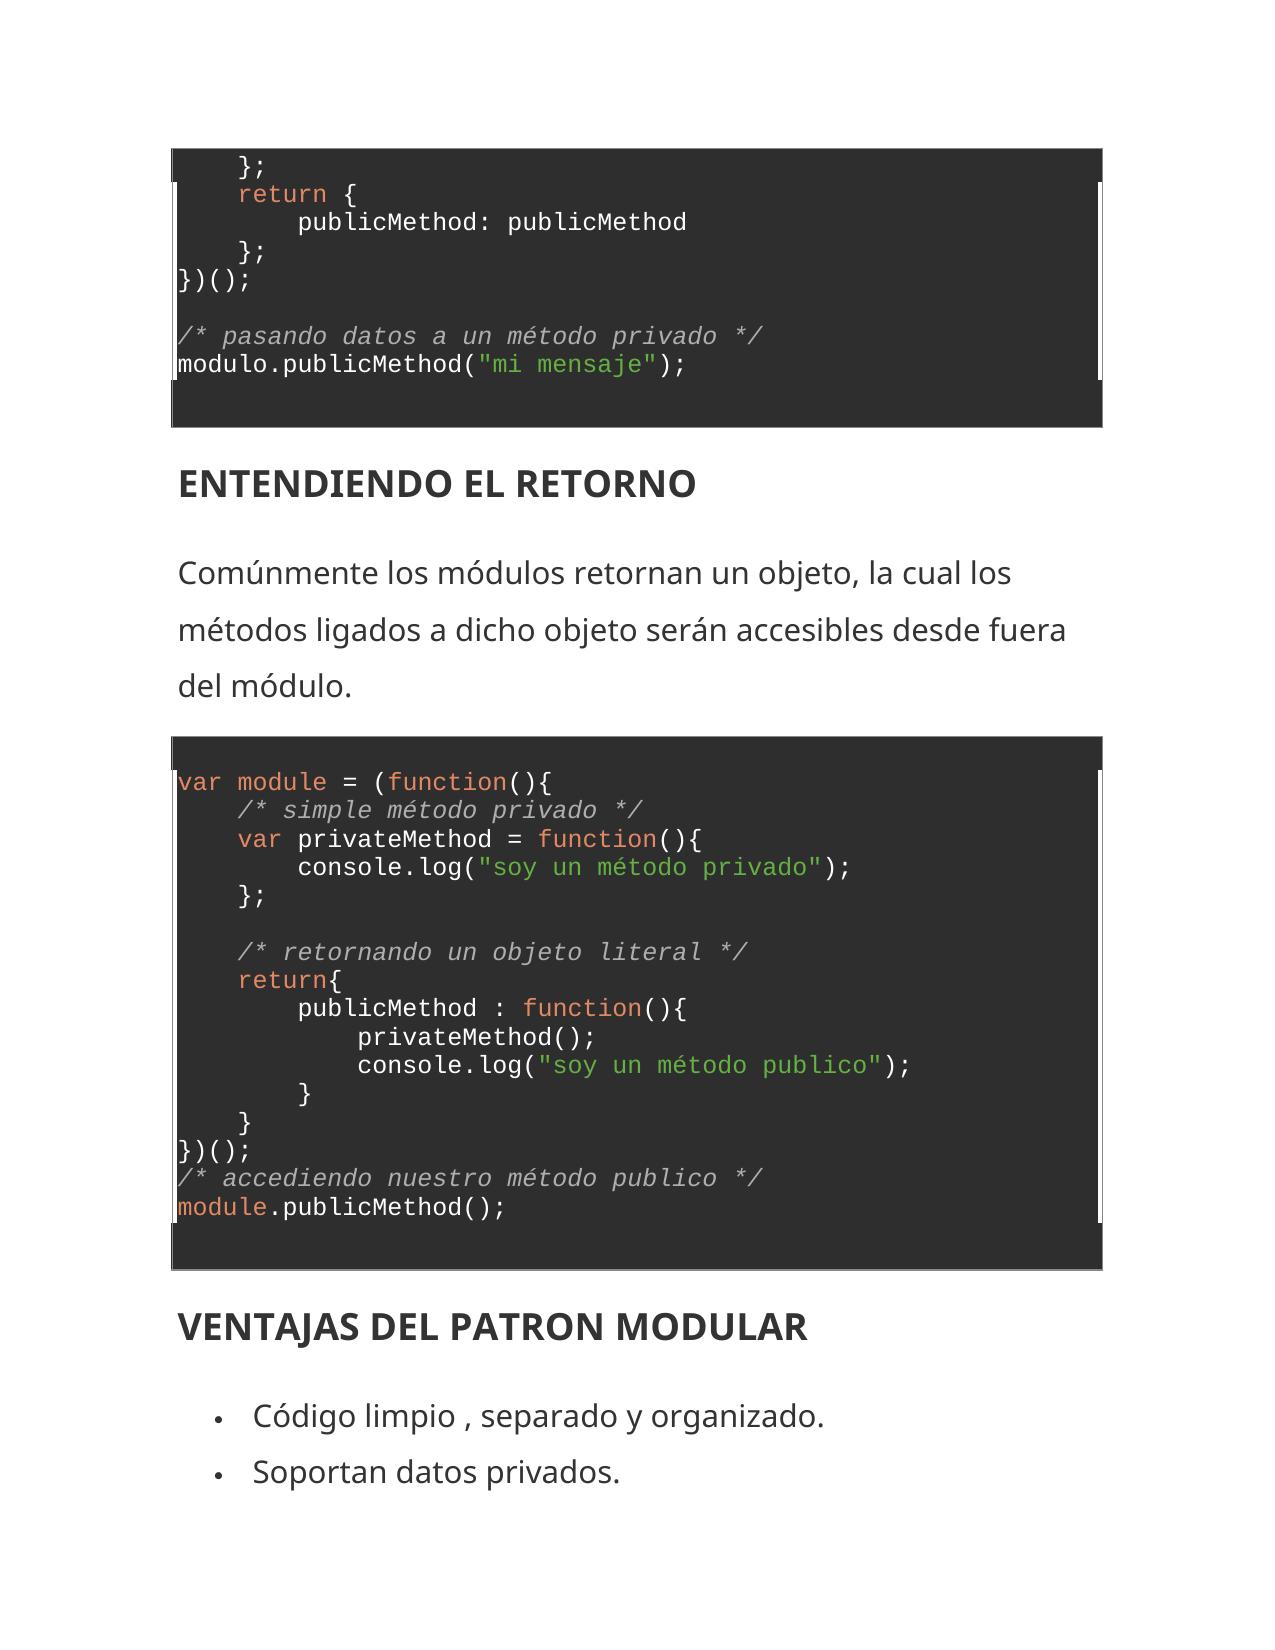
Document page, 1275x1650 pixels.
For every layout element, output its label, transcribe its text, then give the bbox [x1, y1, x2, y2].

text } [177, 1109, 1098, 1138]
text /* retornando un objeto literal */ [177, 939, 1098, 968]
text publicMethod: publicMethod [177, 210, 1098, 238]
text })(); [177, 1138, 1098, 1166]
text return { [177, 182, 1098, 210]
text publicMethod : function(){ [177, 996, 1098, 1024]
text privateMethod(); [177, 1024, 1098, 1053]
text return{ [177, 968, 1098, 996]
text ENTENDIENDO EL RETORNO [177, 457, 1098, 508]
text var privateMethod = function(){ [177, 826, 1098, 855]
text VENTAJAS DEL PATRON MODULAR [177, 1300, 1098, 1351]
text }; [177, 238, 1098, 267]
text } [177, 1081, 1098, 1109]
list Código limpio , separado y organizado. [215, 1380, 1098, 1437]
text Comúnmente los módulos retornan un objeto, la cual los métodos ligados a dicho objeto serán accesibles desde fuera del módulo. [177, 538, 1098, 706]
text module.publicMethod(); [177, 1194, 1098, 1217]
text /* simple método privado */ [177, 798, 1098, 826]
text }; [177, 883, 1098, 911]
text }; [173, 149, 1102, 182]
text /* pasando datos a un método privado */ [177, 323, 1098, 352]
text console.log("soy un método publico"); [177, 1053, 1098, 1081]
text /* accediendo nuestro método publico */ [177, 1166, 1098, 1194]
text console.log("soy un método privado"); [177, 855, 1098, 883]
text })(); [177, 267, 1098, 295]
list Soportan datos privados. [215, 1437, 1098, 1493]
text modulo.publicMethod("mi mensaje"); [177, 352, 1098, 374]
text var module = (function(){ [177, 770, 1098, 798]
